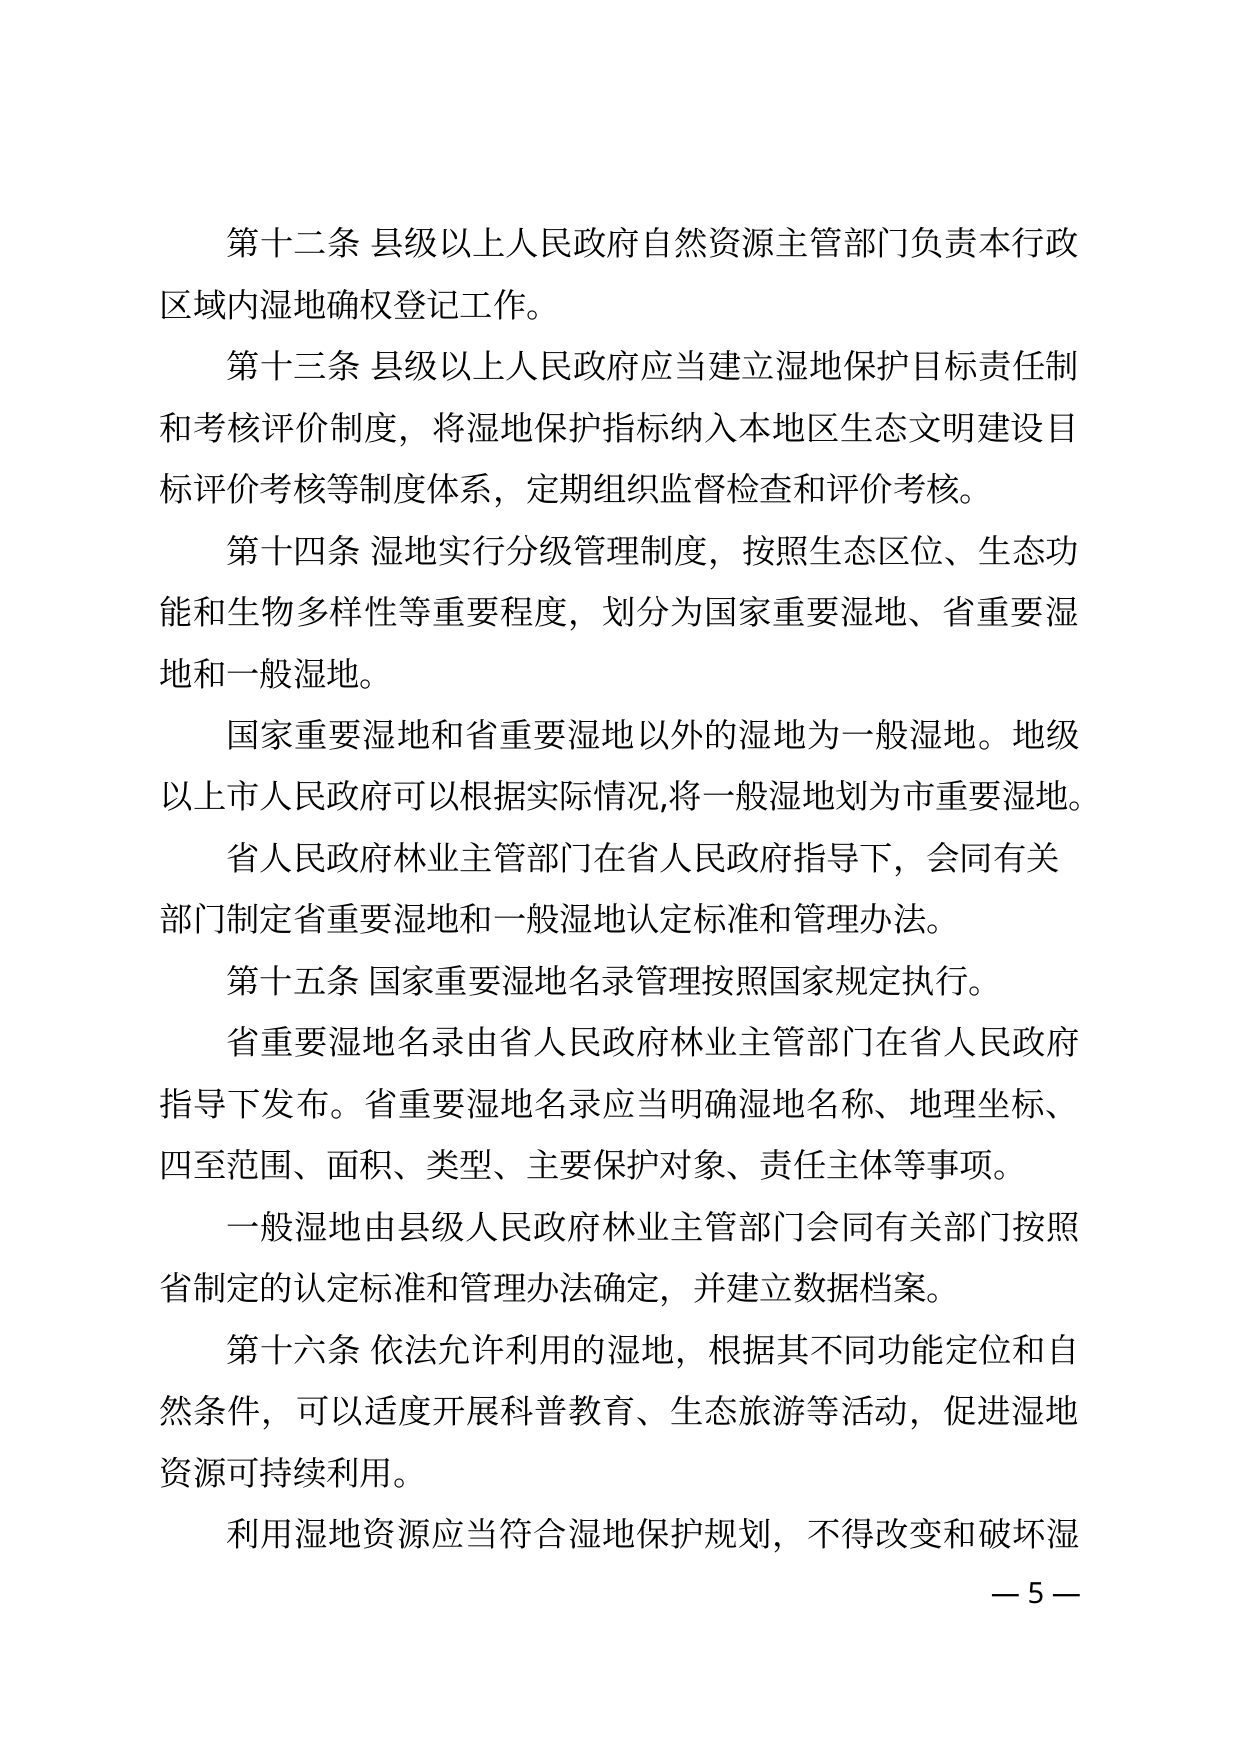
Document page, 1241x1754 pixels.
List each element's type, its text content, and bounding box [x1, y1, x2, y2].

text 第十五条 国家重要湿地名录管理按照国家规定执行。 [159, 944, 1081, 1006]
text 第十六条 依法允许利用的湿地，根据其不同功能定位和自然条件，可以适度开展科普教育、生态旅游等活动，促进湿地资源可持续利用。 [159, 1313, 1081, 1497]
text 省重要湿地名录由省人民政府林业主管部门在省人民政府指导下发布。省重要湿地名录应当明确湿地名称、地理坐标、四至范围、面积、类型、主要保护对象、责任主体等事项。 [159, 1006, 1081, 1190]
text 国家重要湿地和省重要湿地以外的湿地为一般湿地。地级以上市人民政府可以根据实际情况,将一般湿地划为市重要湿地。 [159, 698, 1081, 821]
text 第十二条 县级以上人民政府自然资源主管部门负责本行政区域内湿地确权登记工作。 [159, 207, 1081, 329]
text 省人民政府林业主管部门在省人民政府指导下，会同有关部门制定省重要湿地和一般湿地认定标准和管理办法。 [159, 821, 1081, 944]
text 第十三条 县级以上人民政府应当建立湿地保护目标责任制和考核评价制度，将湿地保护指标纳入本地区生态文明建设目标评价考核等制度体系，定期组织监督检查和评价考核。 [159, 329, 1081, 514]
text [159, 1497, 1081, 1559]
text 第十四条 湿地实行分级管理制度，按照生态区位、生态功能和生物多样性等重要程度，划分为国家重要湿地、省重要湿地和一般湿地。 [159, 514, 1081, 698]
text 一般湿地由县级人民政府林业主管部门会同有关部门按照省制定的认定标准和管理办法确定，并建立数据档案。 [159, 1190, 1081, 1313]
